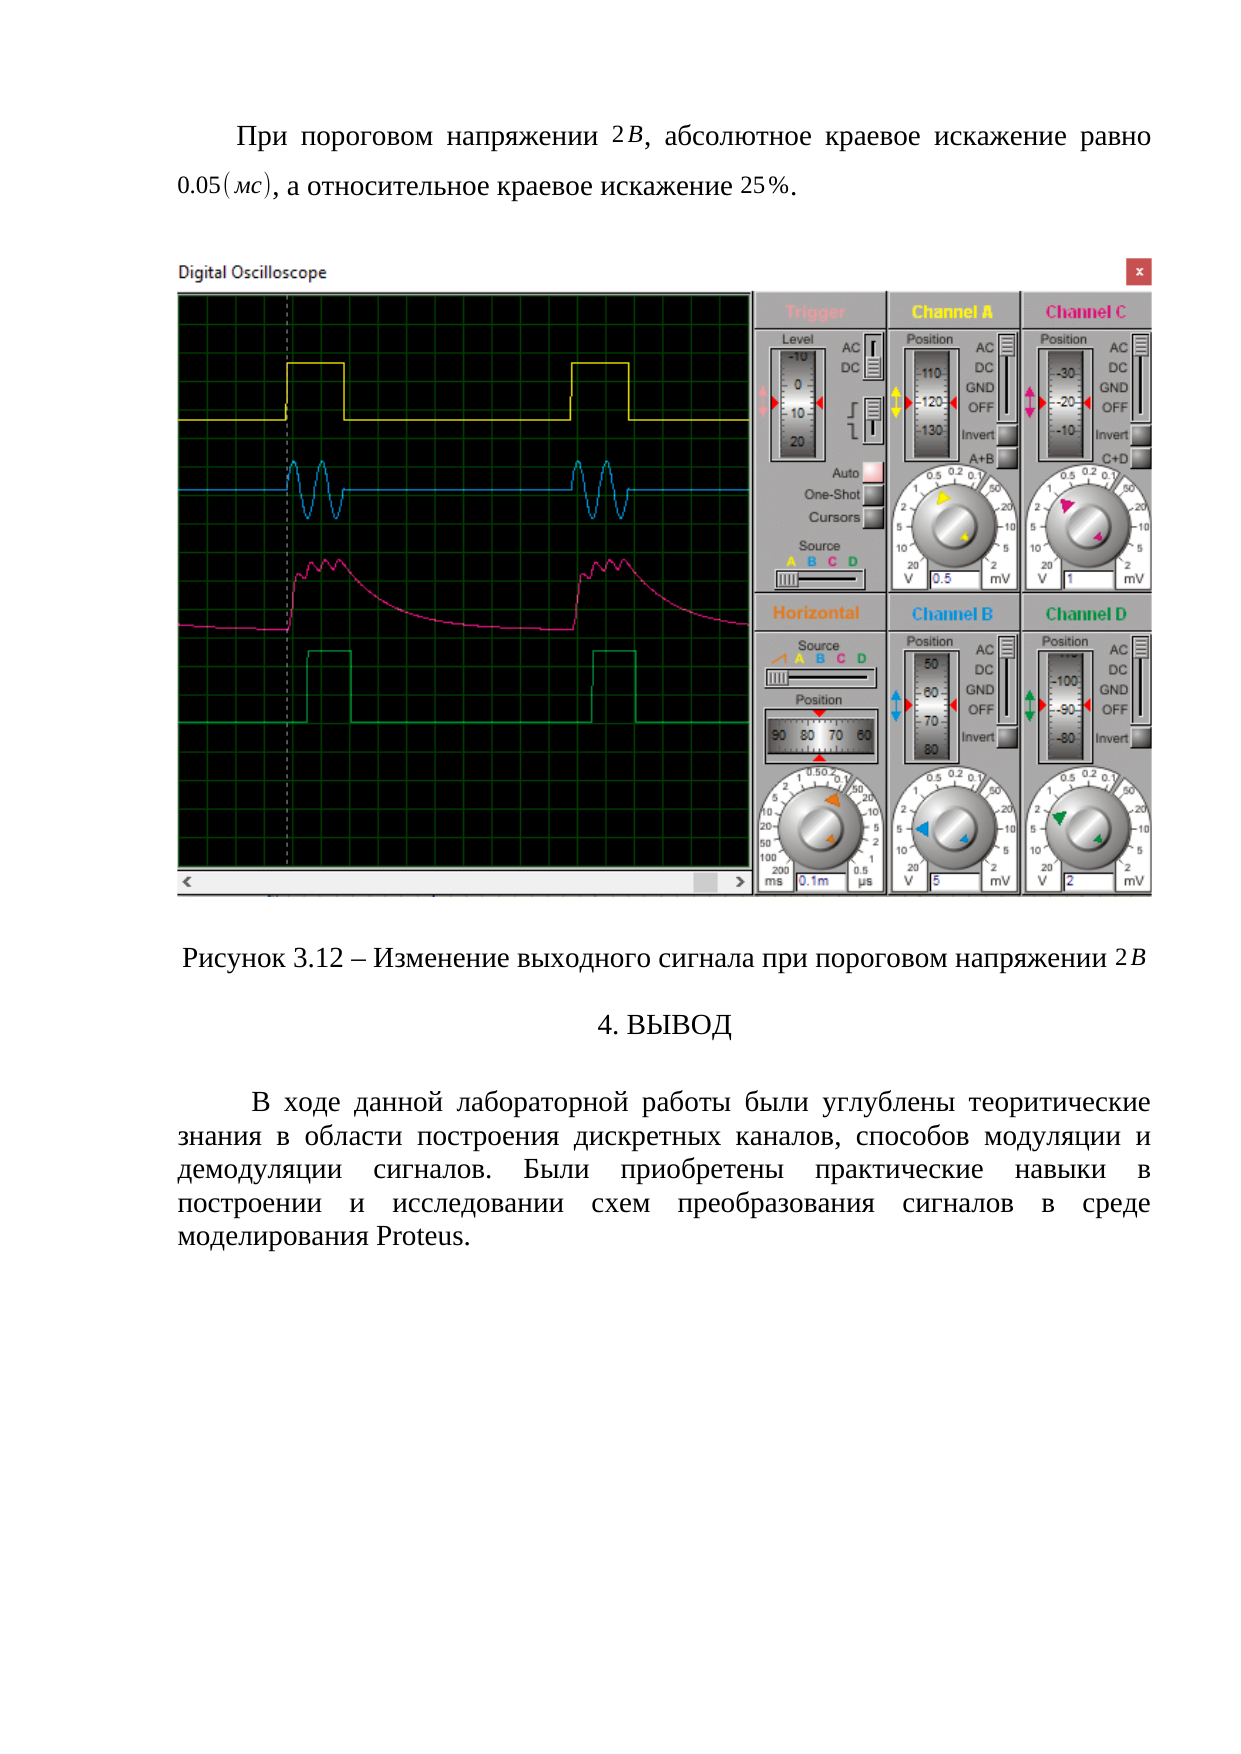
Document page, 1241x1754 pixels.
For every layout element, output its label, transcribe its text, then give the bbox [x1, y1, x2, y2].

picture [177, 257, 1152, 897]
text В ходе данной лабораторной работы были углублены теоритические знания в области построения дискретных каналов, способов модуляции и демодуляции сигналов. Были приобретены практические навыки в построении и исследовании схем преобразования сигналов в среде моделирования Proteus. [177, 1084, 1152, 1252]
text При пороговом напряжении , абсолютное краевое искажение равно , а относительное краевое искажение . [177, 118, 1152, 202]
text 4. Вывод [177, 1007, 1152, 1041]
text Рисунок 3.12 – Изменение выходного сигнала при пороговом напряжении [177, 940, 1152, 974]
